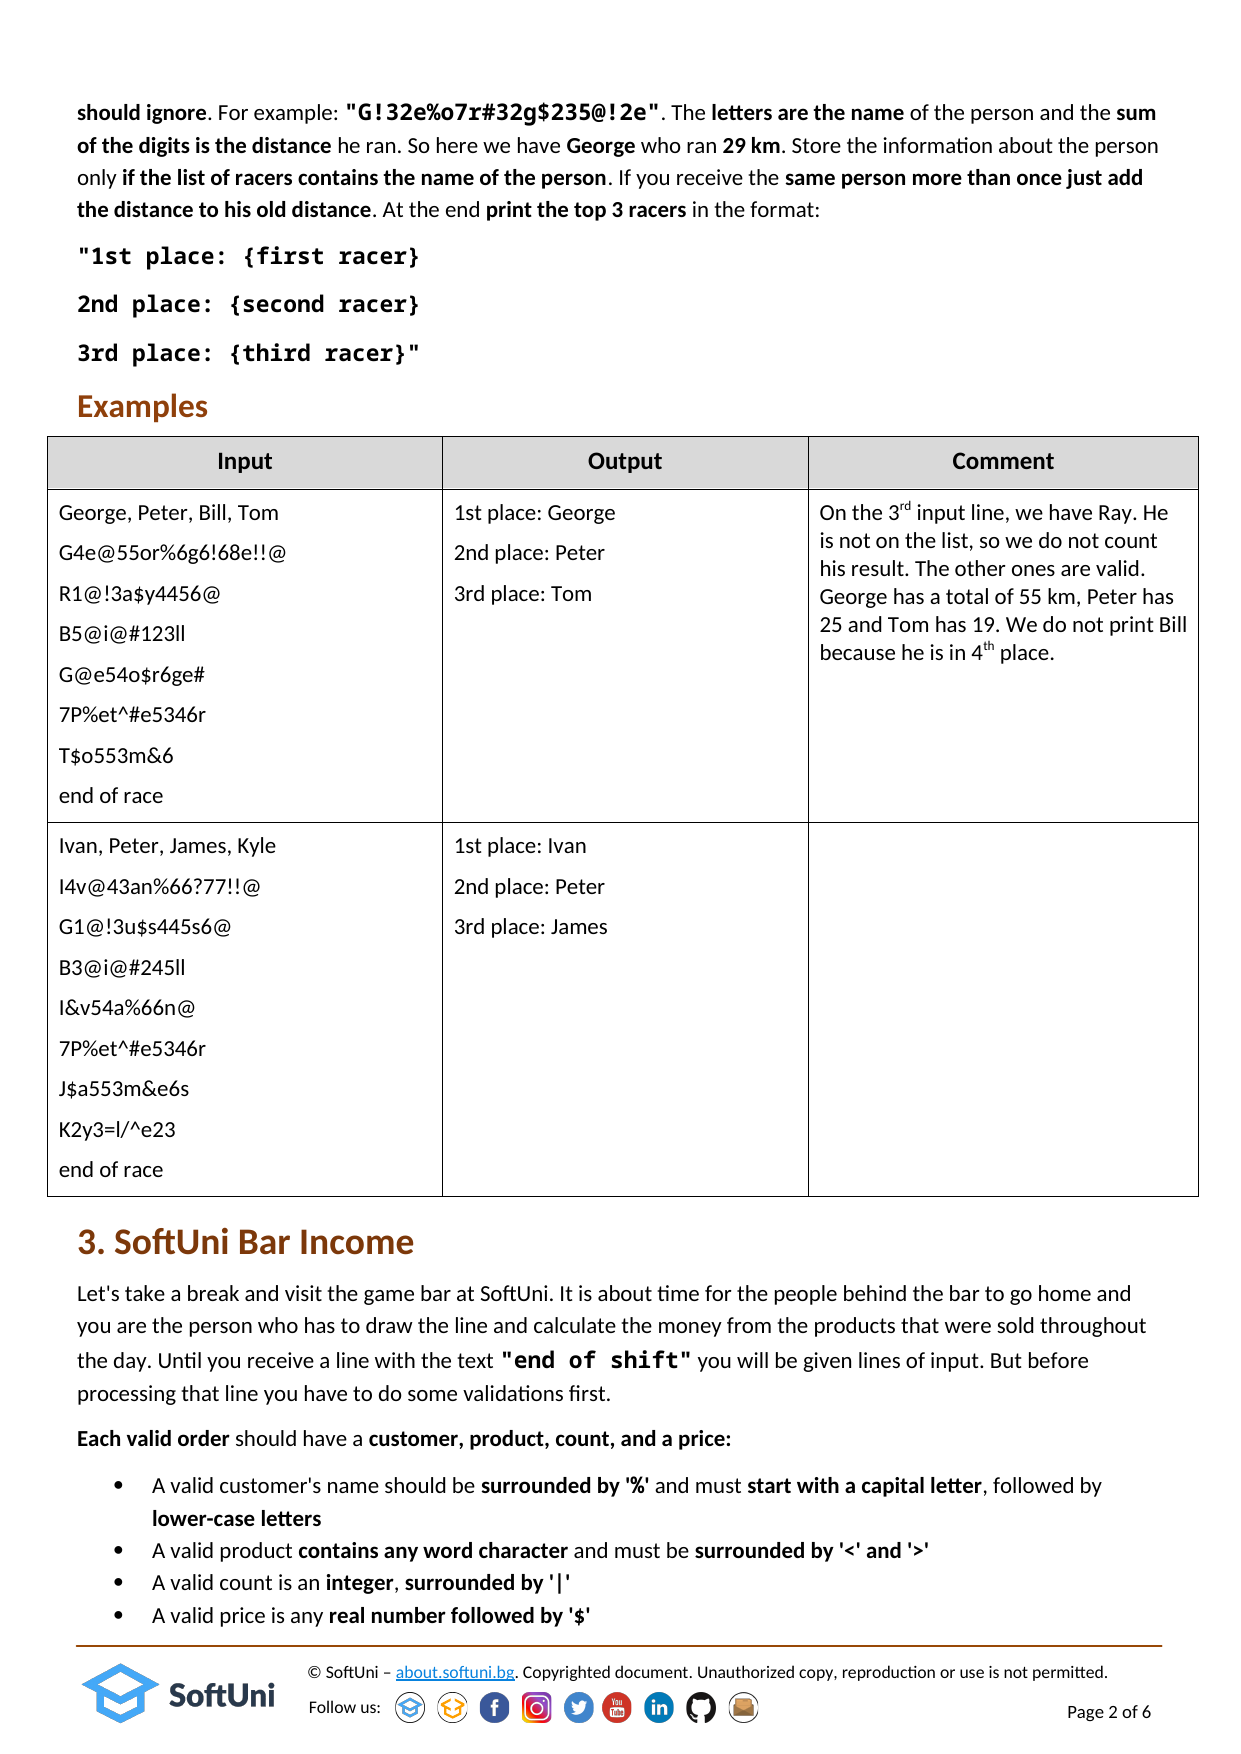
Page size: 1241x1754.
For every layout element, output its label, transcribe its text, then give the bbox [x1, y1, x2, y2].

list A valid product contains any word character and must be surrounded by '<' and '>' [114, 1536, 1163, 1564]
table_header Input [48, 437, 442, 488]
picture [522, 1692, 552, 1723]
picture [644, 1714, 653, 1723]
picture [395, 1692, 425, 1723]
subtitle Examples [77, 385, 1163, 426]
picture [644, 1692, 653, 1701]
text 3rd place: {third racer}" [77, 337, 1163, 368]
picture [665, 1692, 674, 1701]
table_cell 1st place: George 2nd place: Peter 3rd place: Tom [443, 490, 808, 822]
list A valid price is any real number followed by '$' [114, 1601, 1163, 1629]
picture [658, 1705, 667, 1714]
list A valid customer's name should be surrounded by '%' and must start with a capital letter, followed by lower-case letters [114, 1469, 1163, 1532]
picture [564, 1692, 594, 1723]
subtitle SoftUni Bar Income [77, 1218, 1163, 1264]
picture [602, 1692, 632, 1723]
text 2nd place: {second racer} [77, 288, 1163, 319]
table_cell Ivan, Peter, James, Kyle I4v@43an%66?77!!@ G1@!3u$s445s6@ B3@i@#245ll I&v54a%66n@ 7P%et^#e5346r J$a553m&e6s K2y3=l/^e23 end of race [48, 823, 442, 1196]
text "1st place: {first racer} [77, 240, 1163, 271]
table_cell On the 3rd input line, we have Ray. He is not on the list, so we do not count his result. The other ones are valid. George has a total of 55 km, Peter has 25 and Tom has 19. We do not print Bill because he is in 4th place. [809, 490, 1198, 822]
table_cell 1st place: Ivan 2nd place: Peter 3rd place: James [443, 823, 808, 1196]
table_header Comment [809, 437, 1198, 488]
picture [437, 1692, 468, 1723]
list A valid count is an integer, surrounded by '|' [114, 1568, 1163, 1597]
picture [75, 1658, 281, 1729]
text Let's take a break and visit the game bar at SoftUni. It is about time for the people behind the bar to go home and you are the person who has to draw the line and calculate the money from the products that were sold throughout the day. Until you receive a line with the text "end of shift" you will be given lines of input. But before processing that line you have to do some validations first. [77, 1279, 1163, 1407]
table_header Output [443, 437, 808, 488]
table_cell George, Peter, Bill, Tom G4e@55or%6g6!68e!!@ R1@!3a$y4456@ B5@i@#123ll G@e54o$r6ge# 7P%et^#e5346r T$o553m&6 end of race [48, 490, 442, 822]
picture [728, 1692, 759, 1723]
text Each valid order should have a customer, product, count, and a price: [77, 1424, 1163, 1452]
picture [479, 1692, 510, 1723]
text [77, 95, 1163, 223]
picture [665, 1714, 674, 1723]
picture [686, 1692, 716, 1723]
table_cell [809, 823, 1198, 1196]
